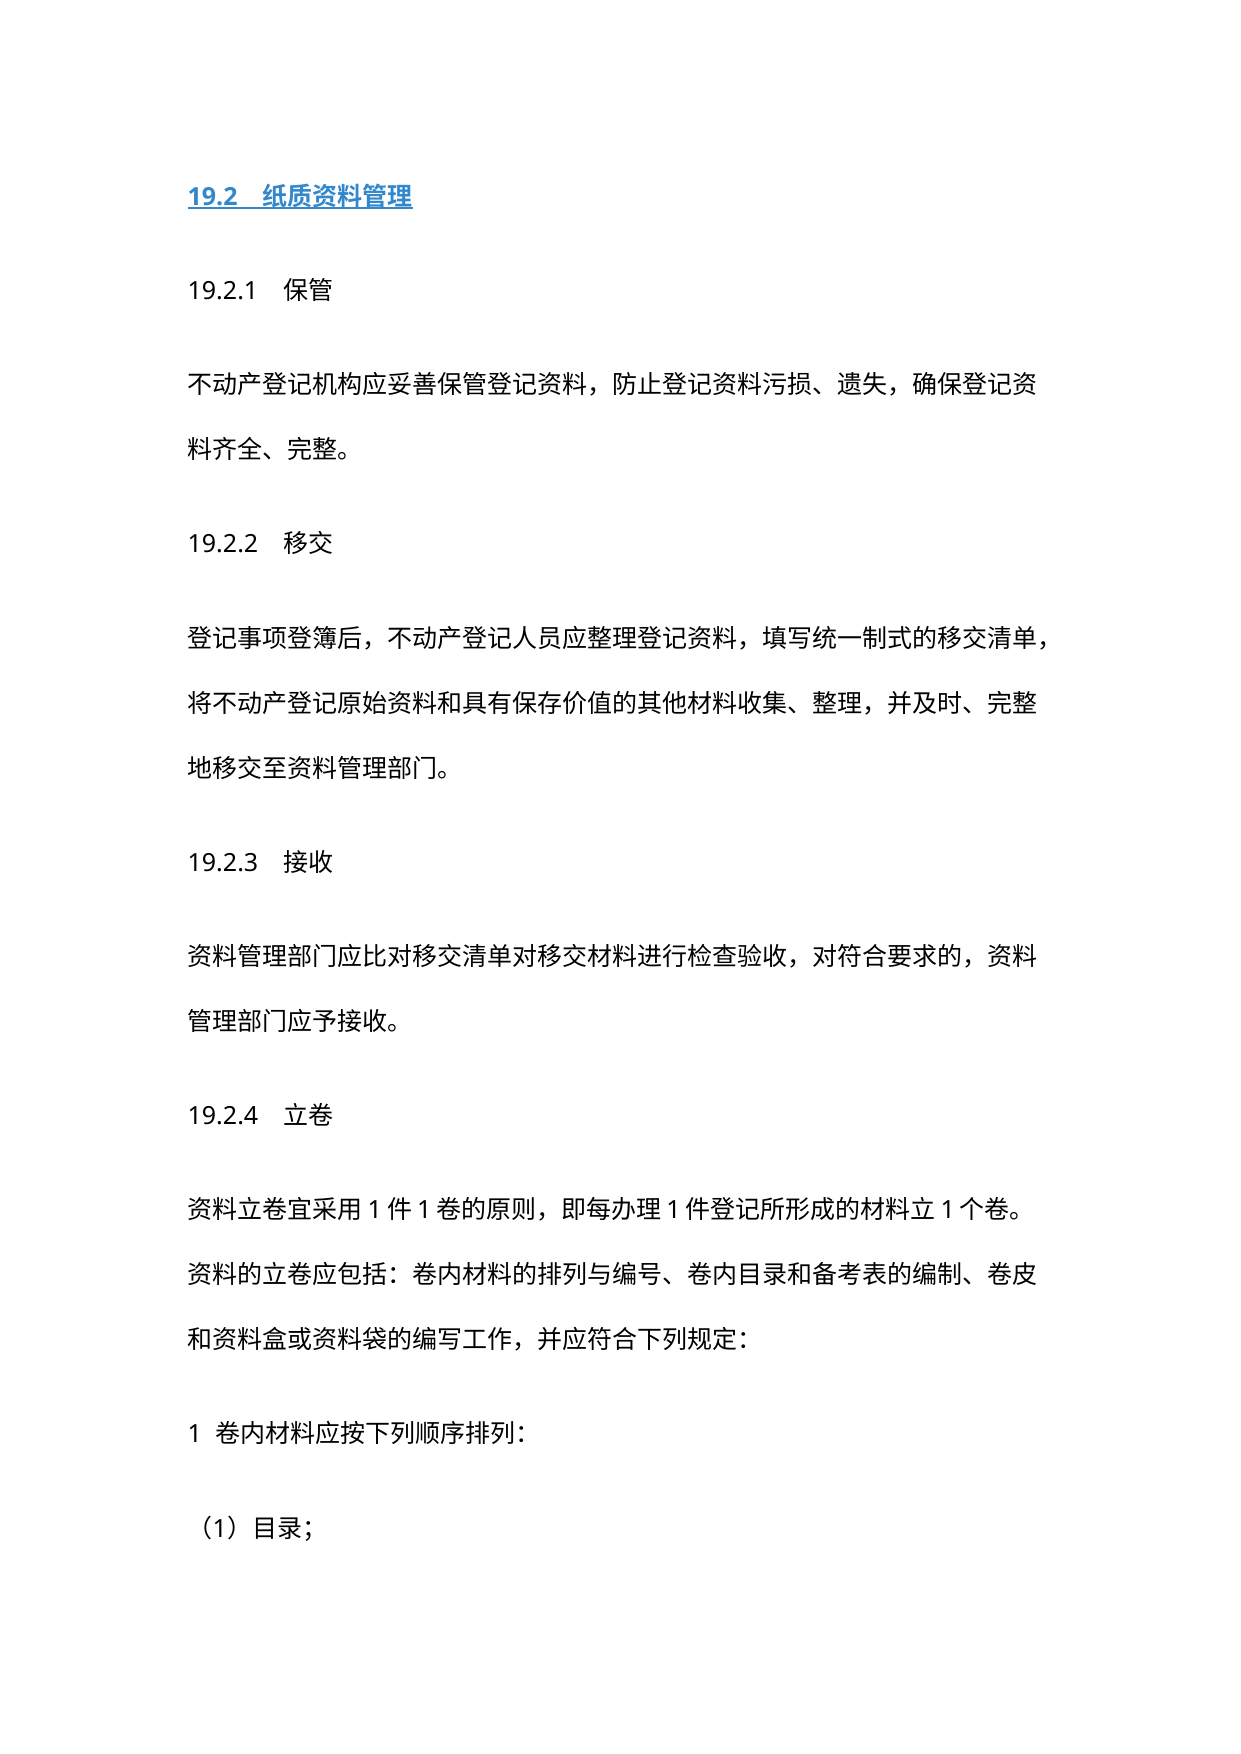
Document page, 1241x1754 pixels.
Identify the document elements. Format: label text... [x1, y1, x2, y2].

text （1）目录； [187, 1494, 1053, 1559]
text 资料管理部门应比对移交清单对移交材料进行检查验收，对符合要求的，资料管理部门应予接收。 [187, 922, 1053, 1052]
text 19.2.4 立卷 [187, 1081, 1053, 1146]
text 19.2.1 保管 [187, 256, 1053, 321]
text 19.2.3 接收 [187, 828, 1053, 893]
text 19.2.2 移交 [187, 509, 1053, 574]
text 1 卷内材料应按下列顺序排列： [187, 1399, 1053, 1464]
text 19.2 纸质资料管理 [187, 162, 1053, 227]
text 不动产登记机构应妥善保管登记资料，防止登记资料污损、遗失，确保登记资料齐全、完整。 [187, 350, 1053, 480]
text 登记事项登簿后，不动产登记人员应整理登记资料，填写统一制式的移交清单，将不动产登记原始资料和具有保存价值的其他材料收集、整理，并及时、完整地移交至资料管理部门。 [187, 604, 1053, 799]
text 资料立卷宜采用1件1卷的原则，即每办理1件登记所形成的材料立1个卷。资料的立卷应包括：卷内材料的排列与编号、卷内目录和备考表的编制、卷皮和资料盒或资料袋的编写工作，并应符合下列规定： [187, 1175, 1053, 1370]
